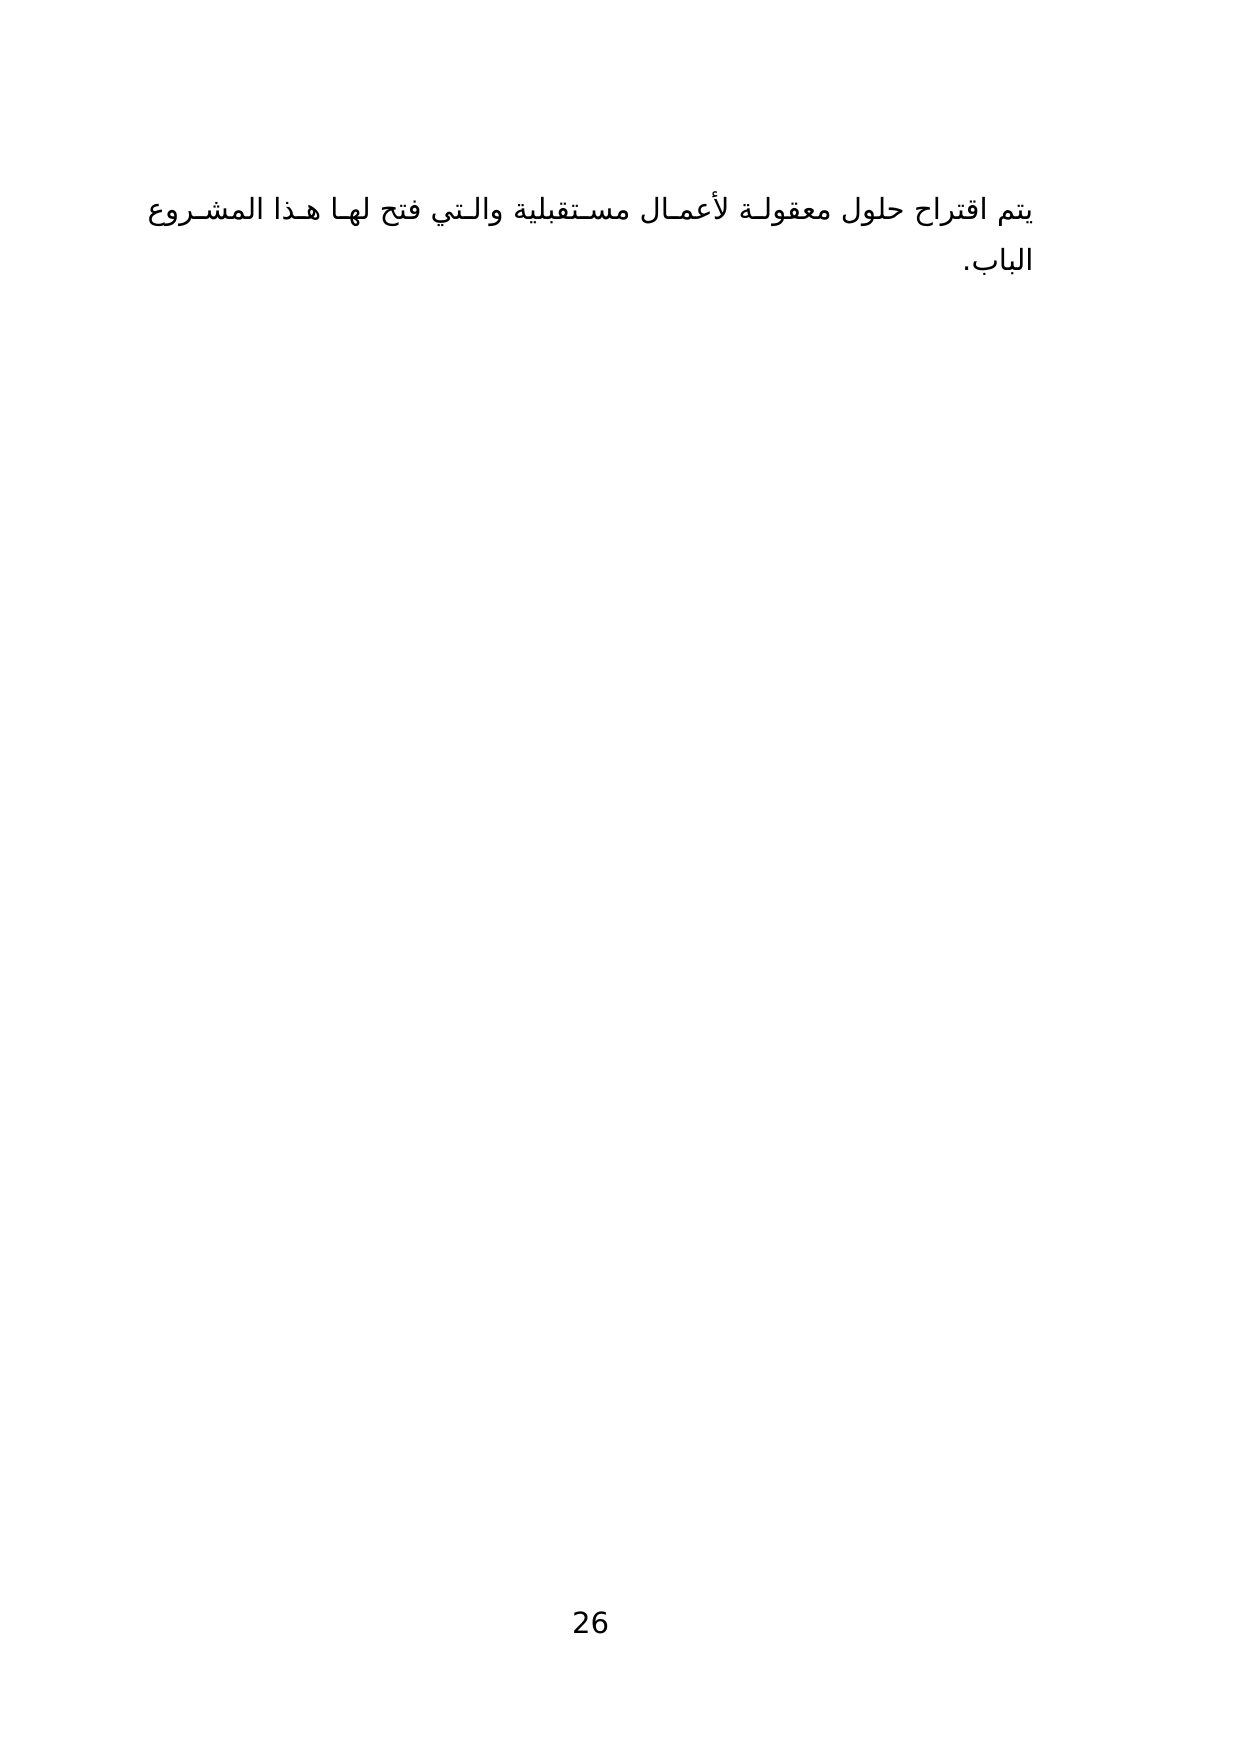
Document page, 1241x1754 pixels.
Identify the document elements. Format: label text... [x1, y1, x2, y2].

text يتم اقتراح حلول معقولة لأعمال مستقبلية والتي فتح لها هذا المشروع الباب. [148, 193, 1033, 277]
